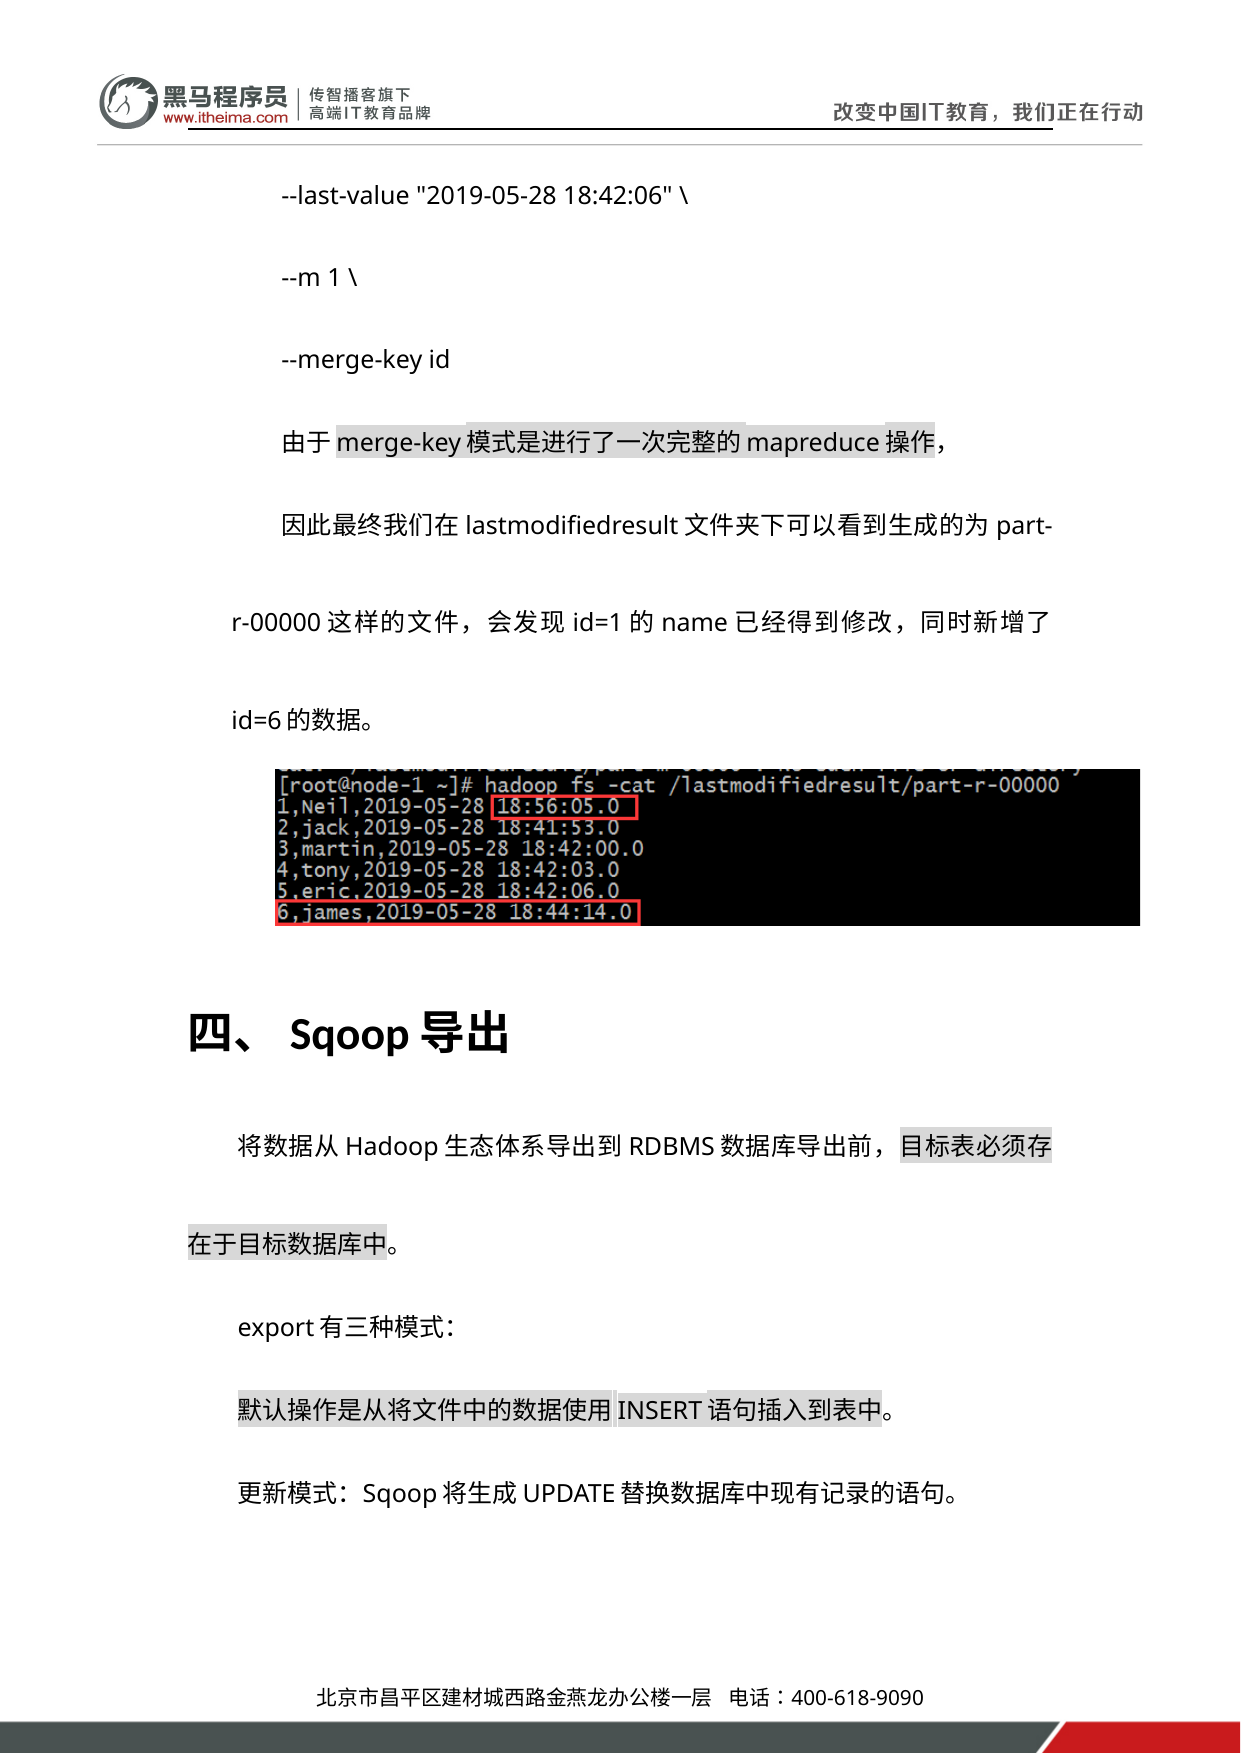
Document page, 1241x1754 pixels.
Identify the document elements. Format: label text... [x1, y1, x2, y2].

picture [0, 1662, 1241, 1753]
subtitle Sqoop导出 [187, 980, 1053, 1078]
text --merge-key id [231, 326, 1053, 391]
text 更新模式：Sqoop将生成UPDATE替换数据库中现有记录的语句。 [187, 1459, 1053, 1524]
text --last-value "2019-05-28 18:42:06" \ [231, 162, 1053, 227]
text 因此最终我们在lastmodifiedresult文件夹下可以看到生成的为part-r-00000这样的文件，会发现id=1的name已经得到修改，同时新增了id=6的数据。 [231, 491, 1053, 751]
text 默认操作是从将文件中的数据使用INSERT语句插入到表中。 [187, 1376, 1053, 1441]
picture [0, 3, 1241, 153]
text 将数据从Hadoop生态体系导出到RDBMS数据库导出前，目标表必须存在于目标数据库中。 [187, 1112, 1053, 1275]
picture [275, 769, 1141, 926]
text 由于merge-key模式是进行了一次完整的mapreduce操作， [231, 408, 1053, 473]
text --m 1 \ [231, 244, 1053, 309]
text export有三种模式： [187, 1293, 1053, 1358]
